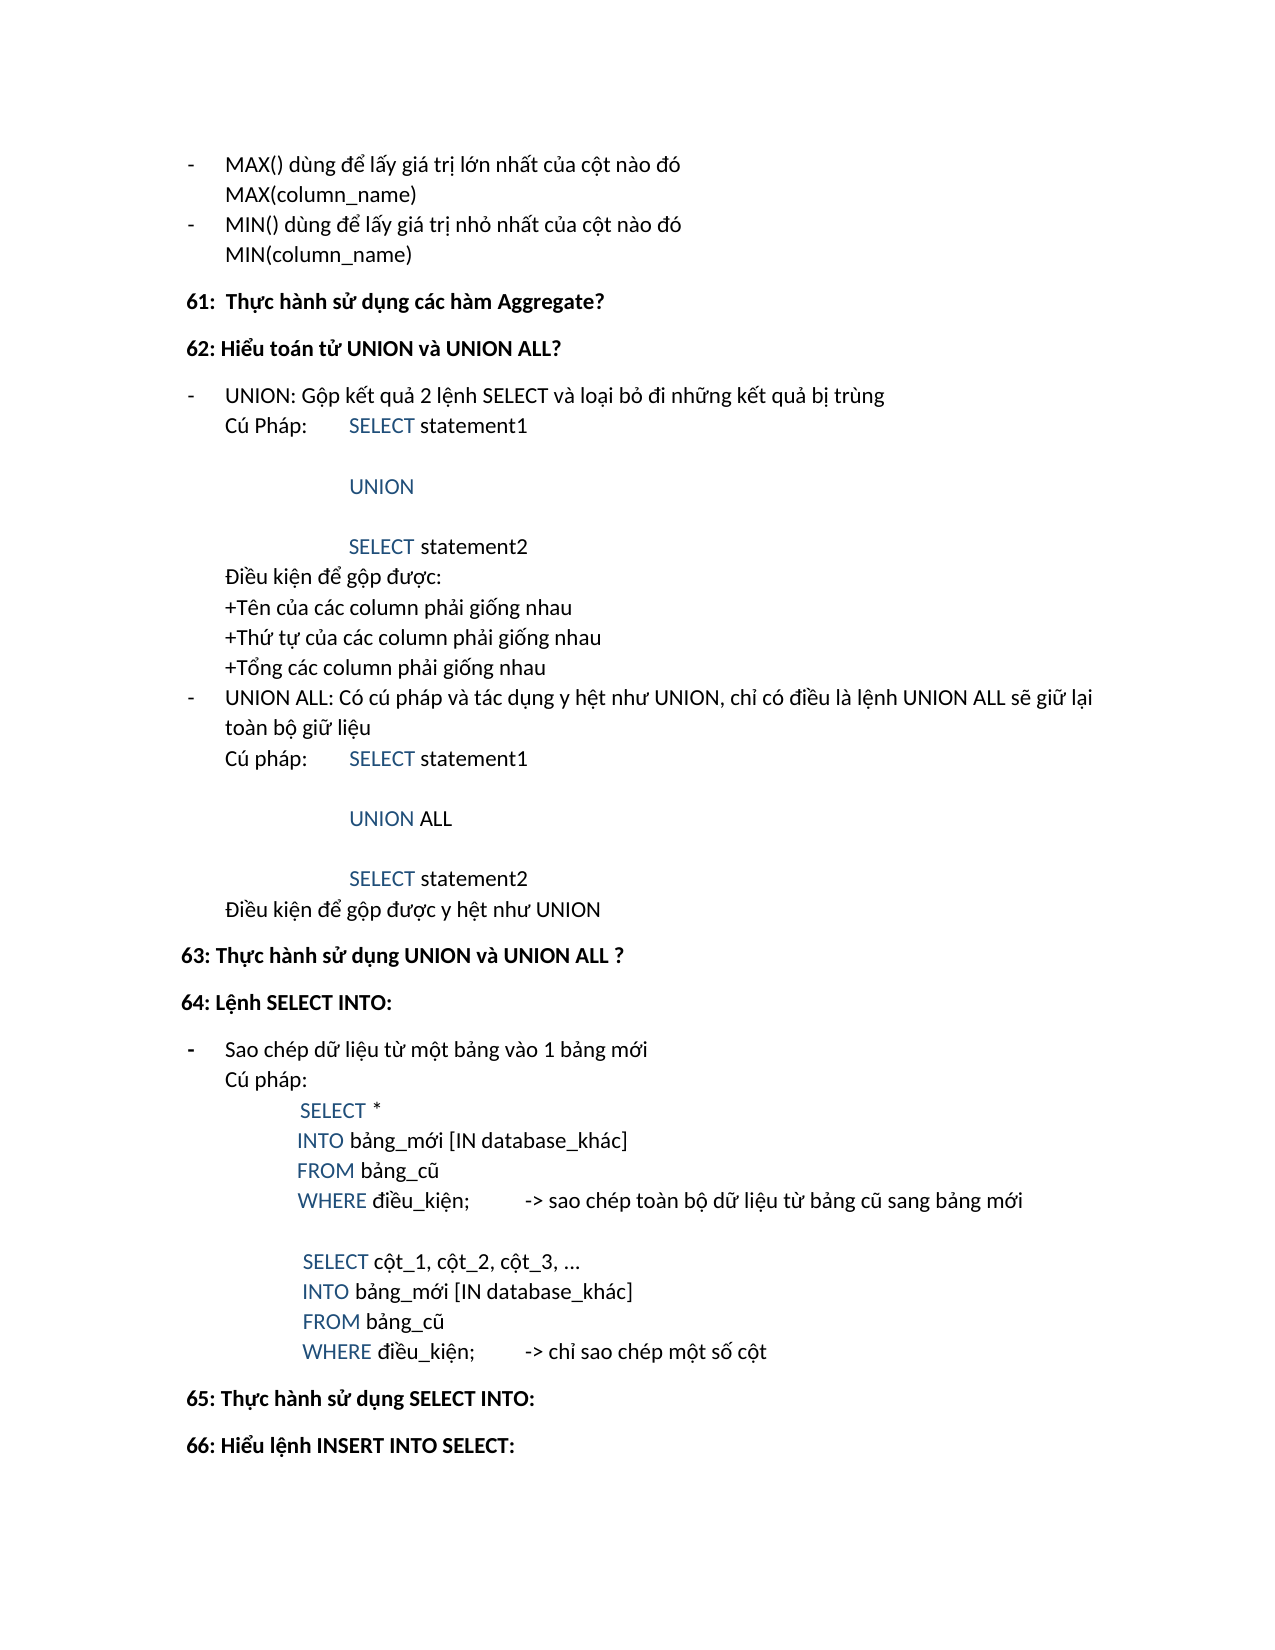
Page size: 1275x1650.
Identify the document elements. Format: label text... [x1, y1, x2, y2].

text 62: Hiểu toán tử UNION và UNION ALL? [150, 334, 1125, 362]
text Cú pháp: SELECT statement1 [225, 744, 1125, 772]
list MIN() dùng để lấy giá trị nhỏ nhất của cột nào đó [187, 210, 1125, 238]
text FROM bảng_cũ [225, 1307, 1125, 1335]
text Điều kiện để gộp được: [225, 562, 1125, 591]
text UNION ALL [225, 804, 1125, 832]
list UNION: Gộp kết quả 2 lệnh SELECT và loại bỏ đi những kết quả bị trùng [187, 381, 1125, 409]
text FROM bảng_cũ [225, 1156, 1125, 1184]
text MIN(column_name) [225, 241, 1125, 269]
text MAX(column_name) [225, 180, 1125, 208]
text WHERE điều_kiện; -> sao chép toàn bộ dữ liệu từ bảng cũ sang bảng mới [225, 1186, 1125, 1214]
text 65: Thực hành sử dụng SELECT INTO: [150, 1384, 1125, 1412]
text INTO bảng_mới [IN database_khác] [225, 1126, 1125, 1154]
text +Thứ tự của các column phải giống nhau [225, 623, 1125, 651]
text 64: Lệnh SELECT INTO: [150, 988, 1125, 1017]
list UNION ALL: Có cú pháp và tác dụng y hệt như UNION, chỉ có điều là lệnh UNION ALL sẽ giữ lại toàn bộ giữ liệu [187, 683, 1125, 742]
list Sao chép dữ liệu từ một bảng vào 1 bảng mới [187, 1035, 1125, 1063]
text +Tổng các column phải giống nhau [225, 653, 1125, 681]
text 63: Thực hành sử dụng UNION và UNION ALL ? [150, 942, 1125, 970]
text SELECT * [300, 1096, 1125, 1124]
text 66: Hiểu lệnh INSERT INTO SELECT: [150, 1431, 1125, 1459]
text SELECT statement2 [225, 532, 1125, 560]
text Cú pháp: [225, 1066, 1125, 1094]
list MAX() dùng để lấy giá trị lớn nhất của cột nào đó [187, 150, 1125, 178]
text 61: Thực hành sử dụng các hàm Aggregate? [150, 287, 1125, 316]
text INTO bảng_mới [IN database_khác] [225, 1277, 1125, 1305]
text +Tên của các column phải giống nhau [225, 593, 1125, 621]
text WHERE điều_kiện; -> chỉ sao chép một số cột [225, 1337, 1125, 1366]
text UNION [225, 472, 1125, 500]
text Cú Pháp: SELECT statement1 [225, 411, 1125, 439]
text SELECT cột_1, cột_2, cột_3, ... [225, 1247, 1125, 1275]
text Điều kiện để gộp được y hệt như UNION [225, 895, 1125, 923]
text SELECT statement2 [225, 864, 1125, 893]
